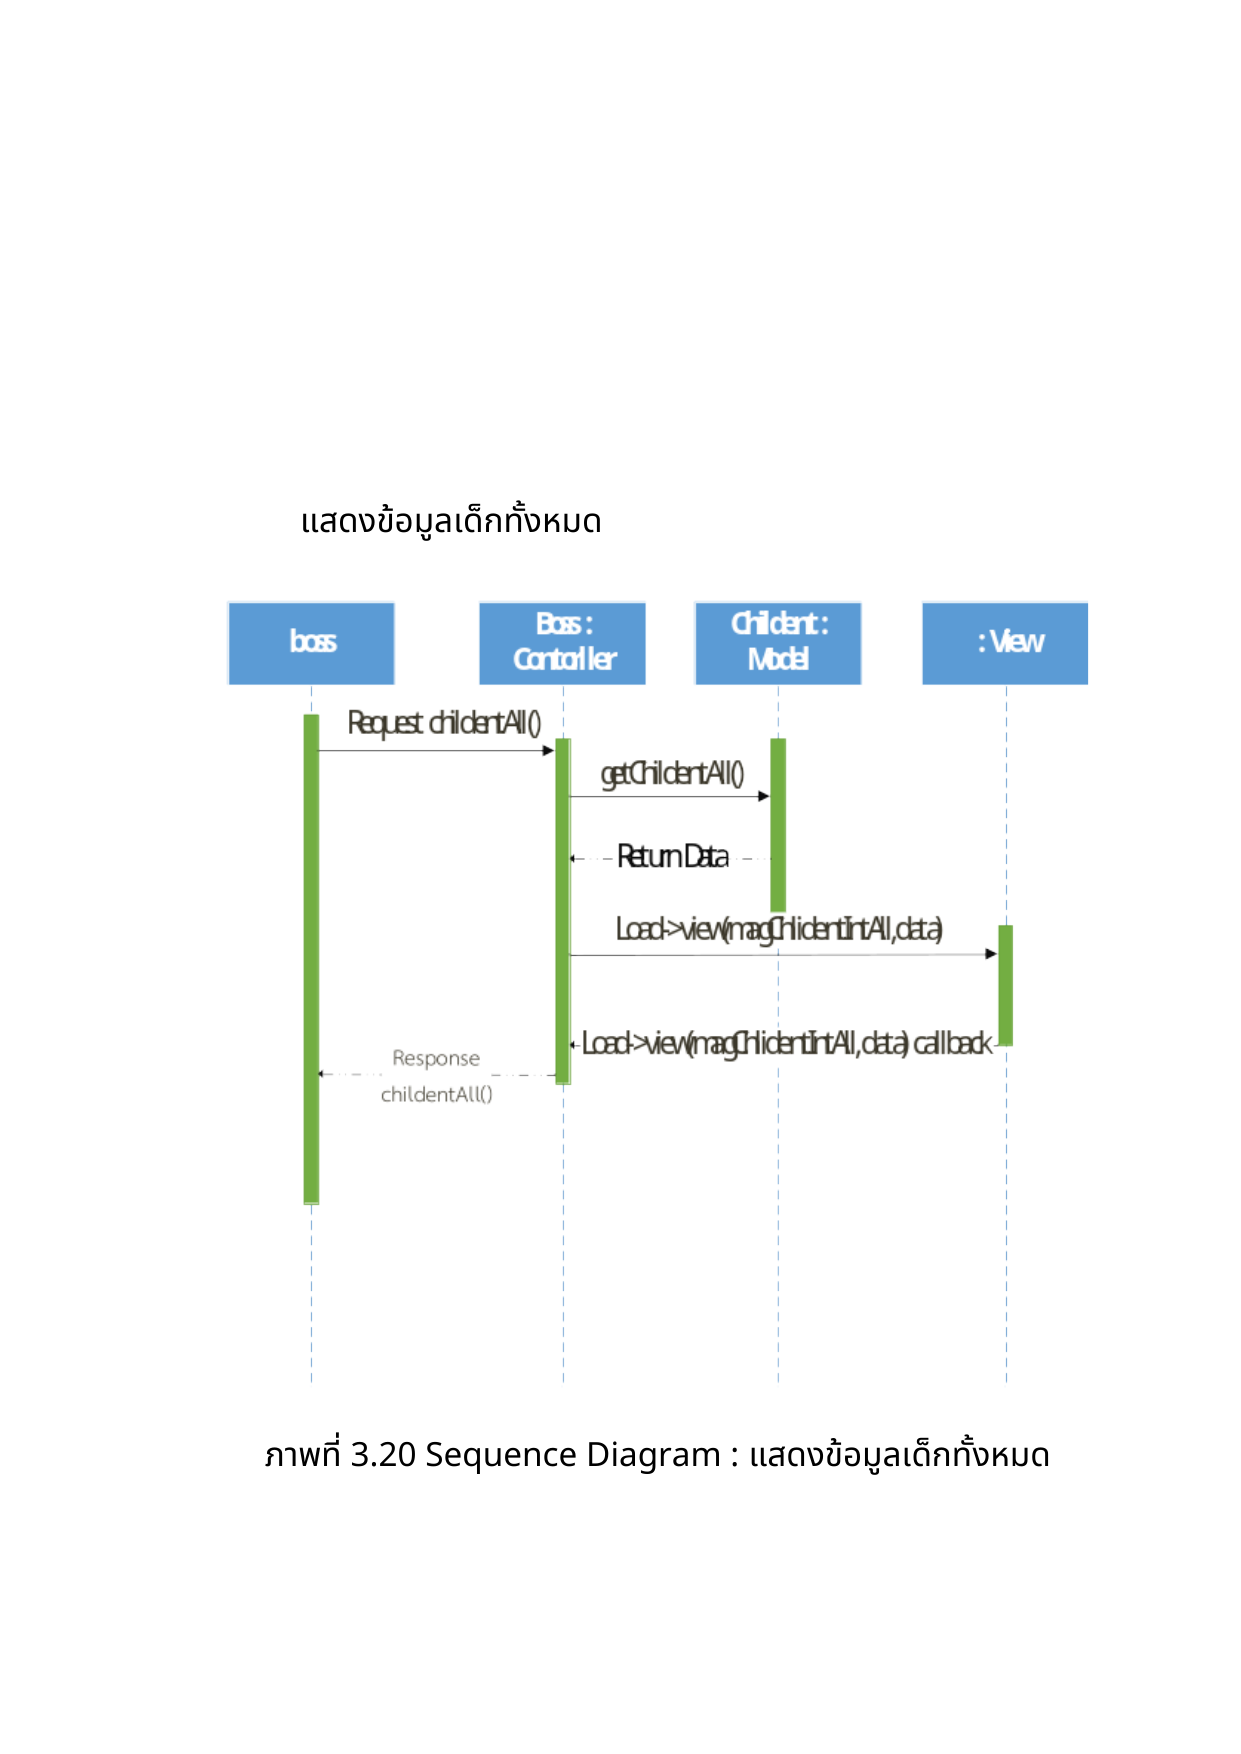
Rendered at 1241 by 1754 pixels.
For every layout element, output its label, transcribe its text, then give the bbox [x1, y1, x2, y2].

text ภาพที่ 3.20 Sequence Diagram : แสดงข้อมูลเด็กทั้งหมด [225, 1431, 1090, 1481]
text แสดงข้อมูลเด็กทั้งหมด [225, 497, 1090, 548]
